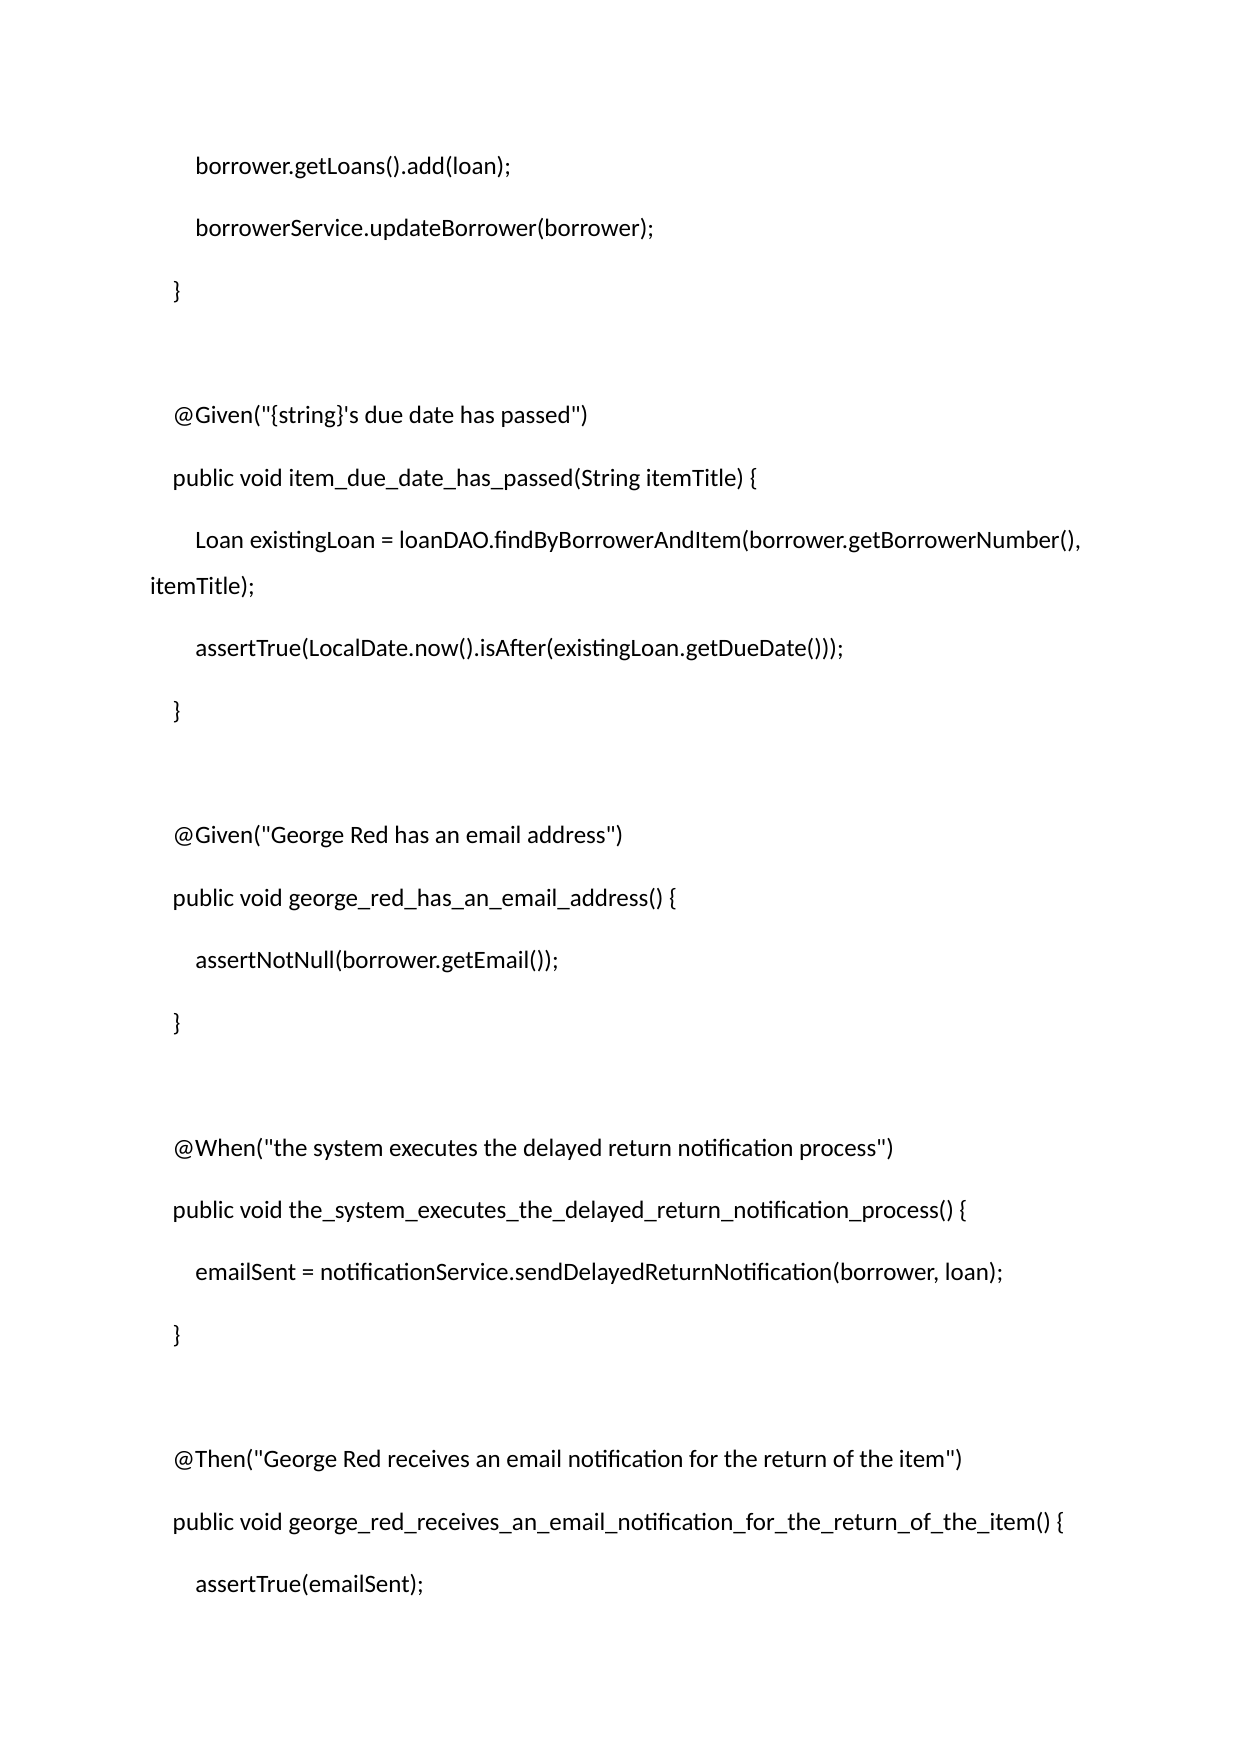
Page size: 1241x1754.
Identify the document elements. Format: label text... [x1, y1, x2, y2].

text borrower.getLoans().add(loan); [150, 150, 1090, 181]
text } [150, 1007, 1090, 1037]
text assertTrue(LocalDate.now().isAfter(existingLoan.getDueDate())); [150, 632, 1090, 663]
text assertTrue(emailSent); [150, 1568, 1090, 1599]
text } [150, 695, 1090, 725]
text public void george_red_receives_an_email_notification_for_the_return_of_the_item() { [150, 1506, 1090, 1537]
text @Given("{string}'s due date has passed") [150, 399, 1090, 430]
text public void the_system_executes_the_delayed_return_notification_process() { [150, 1194, 1090, 1224]
text Loan existingLoan = loanDAO.findByBorrowerAndItem(borrower.getBorrowerNumber(), itemTitle); [150, 524, 1090, 601]
text @Then("George Red receives an email notification for the return of the item") [150, 1444, 1090, 1474]
text assertNotNull(borrower.getEmail()); [150, 944, 1090, 975]
text @When("the system executes the delayed return notification process") [150, 1132, 1090, 1162]
text } [150, 275, 1090, 305]
text } [150, 1319, 1090, 1349]
text borrowerService.updateBorrower(borrower); [150, 212, 1090, 243]
text public void item_due_date_has_passed(String itemTitle) { [150, 462, 1090, 492]
text @Given("George Red has an email address") [150, 820, 1090, 850]
text public void george_red_has_an_email_address() { [150, 882, 1090, 913]
text emailSent = notificationService.sendDelayedReturnNotification(borrower, loan); [150, 1256, 1090, 1287]
